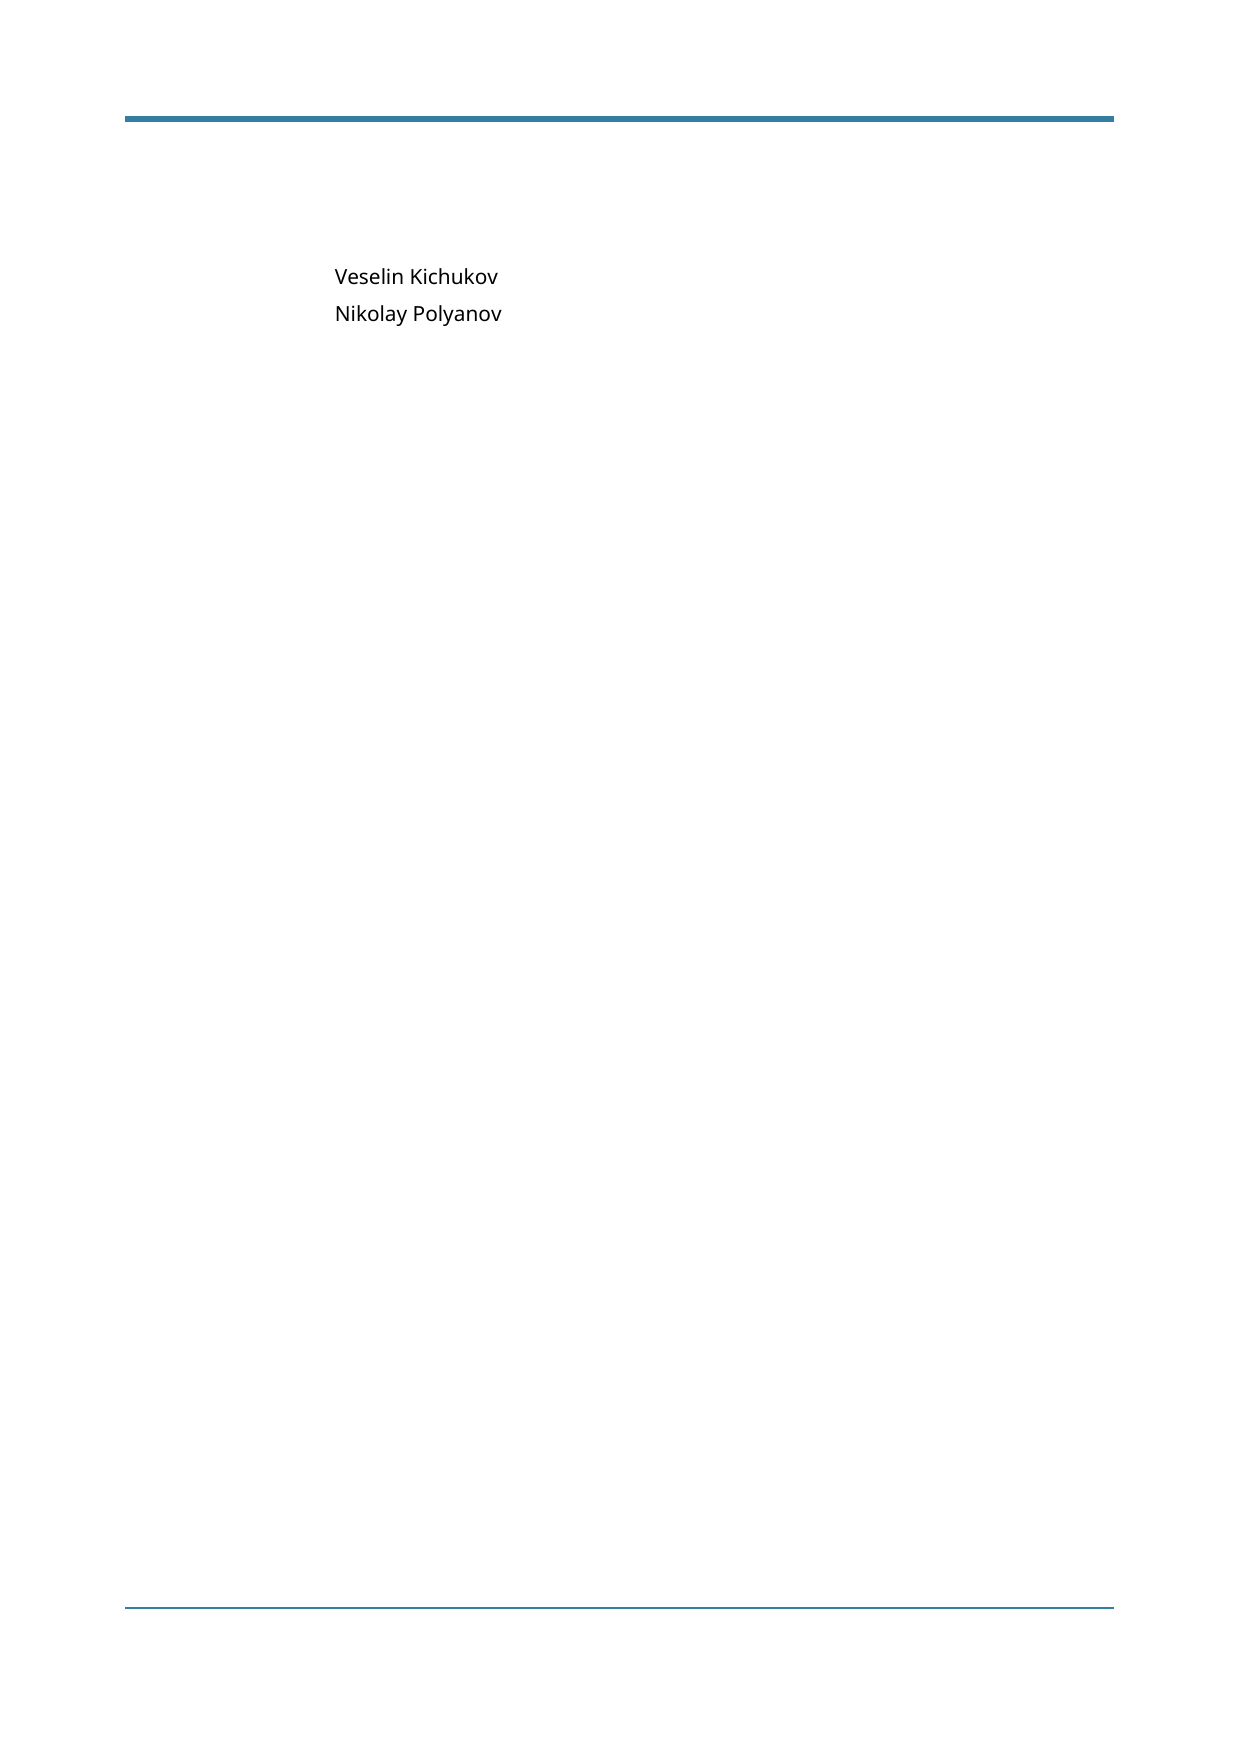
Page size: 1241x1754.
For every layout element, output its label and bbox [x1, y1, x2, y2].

text [125, 262, 1115, 328]
